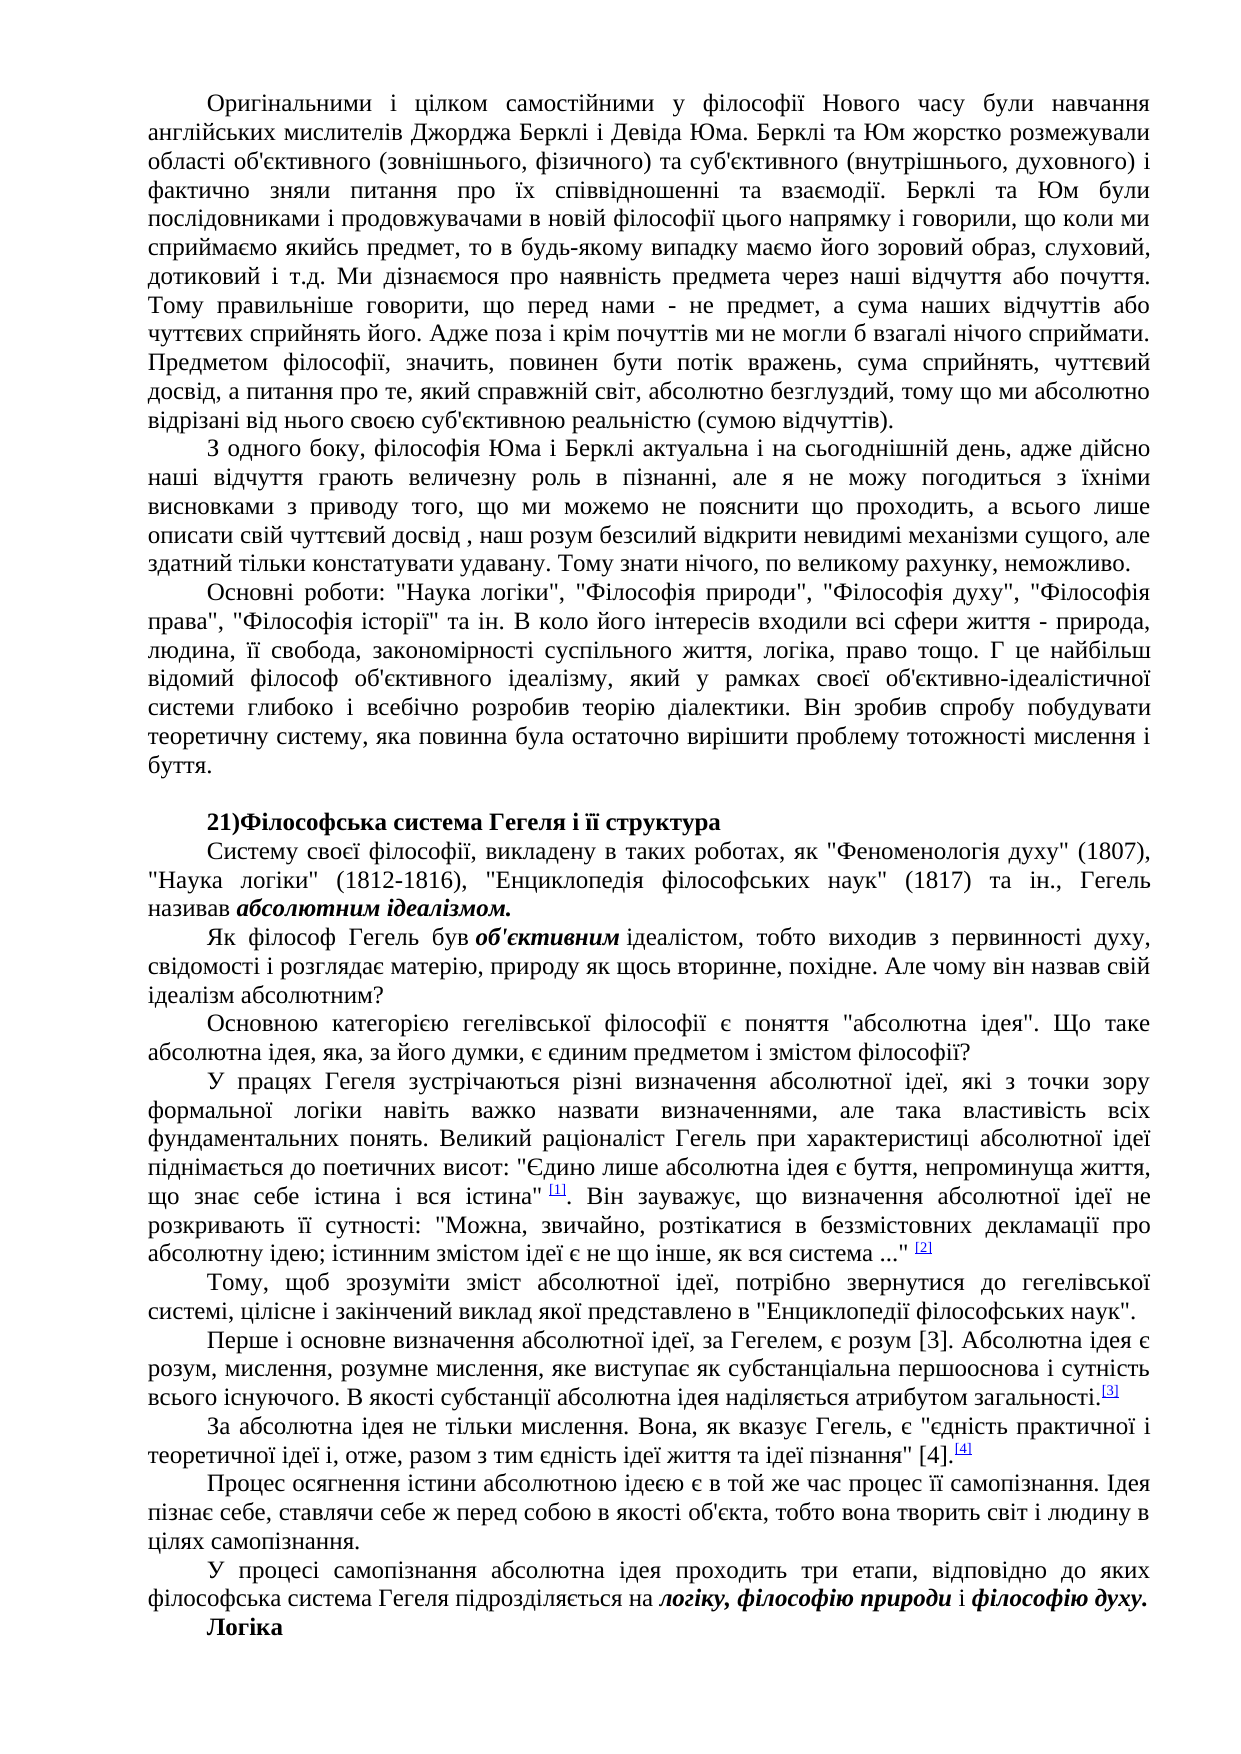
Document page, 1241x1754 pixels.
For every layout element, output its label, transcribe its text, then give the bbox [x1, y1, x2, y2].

text З одного боку, філософія Юма і Берклі актуальна і на сьогоднішній день, адже дійсно наші відчуття грають величезну роль в пізнанні, але я не можу погодиться з їхніми висновками з приводу того, що ми можемо не пояснити що проходить, а всього лише описати свій чуттєвий досвід , наш розум безсилий відкрити невидимі механізми сущого, але здатний тільки констатувати удавану. Тому знати нічого, по великому рахунку, неможливо. [148, 433, 1152, 577]
text У працях Гегеля зустрічаються різні визначення абсолютної ідеї, які з точки зору формальної логіки навіть важко назвати визначеннями, але така властивість всіх фундаментальних понять. Великий раціоналіст Гегель при характеристиці абсолютної ідеї піднімається до поетичних висот: "Єдино лише абсолютна ідея є буття, непроминуща життя, що знає себе істина і вся істина" [1]. Він зауважує, що визначення абсолютної ідеї не розкривають її сутності: "Можна, звичайно, розтікатися в беззмістовних декламації про абсолютну ідею; істинним змістом ідеї є не що інше, як вся система ..." [2] [148, 1066, 1152, 1267]
text Систему своєї філософії, викладену в таких роботах, як "Феноменологія духу" (1807), "Наука логіки" (1812-1816), "Енциклопедія філософських наук" (1817) та ін., Гегель називав абсолютним ідеалізмом. [148, 836, 1152, 922]
text 21)Філософська система Гегеля і її структура [148, 807, 1152, 836]
text Як філософ Гегель був об'єктивним ідеалістом, тобто виходив з первинності духу, свідомості і розглядає матерію, природу як щось вторинне, похідне. Але чому він назвав свій ідеалізм абсолютним? [148, 922, 1152, 1008]
text За абсолютна ідея не тільки мислення. Вона, як вказує Гегель, є "єдність практичної і теоретичної ідеї і, отже, разом з тим єдність ідеї життя та ідеї пізнання" [4].[4] [148, 1411, 1152, 1468]
text Тому, щоб зрозуміти зміст абсолютної ідеї, потрібно звернутися до гегелівської системі, цілісне і закінчений виклад якої представлено в "Енциклопедії філософських наук". [148, 1267, 1152, 1325]
text У процесі самопізнання абсолютна ідея проходить три етапи, відповідно до яких філософська система Гегеля підрозділяється на логіку, філософію природи і філософію духу. [148, 1555, 1152, 1612]
text Перше і основне визначення абсолютної ідеї, за Гегелем, є розум [3]. Абсолютна ідея є розум, мислення, розумне мислення, яке виступає як субстанціальна першооснова і сутність всього існуючого. В якості субстанції абсолютна ідея наділяється атрибутом загальності.[3] [148, 1325, 1152, 1411]
text Процес осягнення істини абсолютною ідеєю є в той же час процес її самопізнання. Ідея пізнає себе, ставлячи себе ж перед собою в якості об'єкта, тобто вона творить світ і людину в цілях самопізнання. [148, 1468, 1152, 1555]
text Оригінальними і цілком самостійними у філософії Нового часу були навчання англійських мислителів Джорджа Берклі і Девіда Юма. Берклі та Юм жорстко розмежували області об'єктивного (зовнішнього, фізичного) та суб'єктивного (внутрішнього, духовного) і фактично зняли питання про їх співвідношенні та взаємодії. Берклі та Юм були послідовниками і продовжувачами в новій філософії цього напрямку і говорили, що коли ми сприймаємо якийсь предмет, то в будь-якому випадку маємо його зоровий образ, слуховий, дотиковий і т.д. Ми дізнаємося про наявність предмета через наші відчуття або почуття. Тому правильніше говорити, що перед нами - не предмет, а сума наших відчуттів або чуттєвих сприйнять його. Адже поза і крім почуттів ми не могли б взагалі нічого сприймати. Предметом філософії, значить, повинен бути потік вражень, сума сприйнять, чуттєвий досвід, а питання про те, який справжній світ, абсолютно безглуздий, тому що ми абсолютно відрізані від нього своєю суб'єктивною реальністю (сумою відчуттів). [148, 88, 1152, 433]
text Основні роботи: "Наука логіки", "Філософія природи", "Філософія духу", "Філософія права", "Філософія історії" та ін. В коло його інтересів входили всі сфери життя - природа, людина, її свобода, закономірності суспільного життя, логіка, право тощо. Г це найбільш відомий філософ об'єктивного ідеалізму, який у рамках своєї об'єктивно-ідеалістичної системи глибоко і всебічно розробив теорію діалектики. Він зробив спробу побудувати теоретичну систему, яка повинна була остаточно вирішити проблему тотожності мислення і буття. [148, 577, 1152, 778]
text Основною категорією гегелівської філософії є поняття "абсолютна ідея". Що таке абсолютна ідея, яка, за його думки, є єдиним предметом і змістом філософії? [148, 1008, 1152, 1066]
text Логіка [148, 1612, 1152, 1641]
